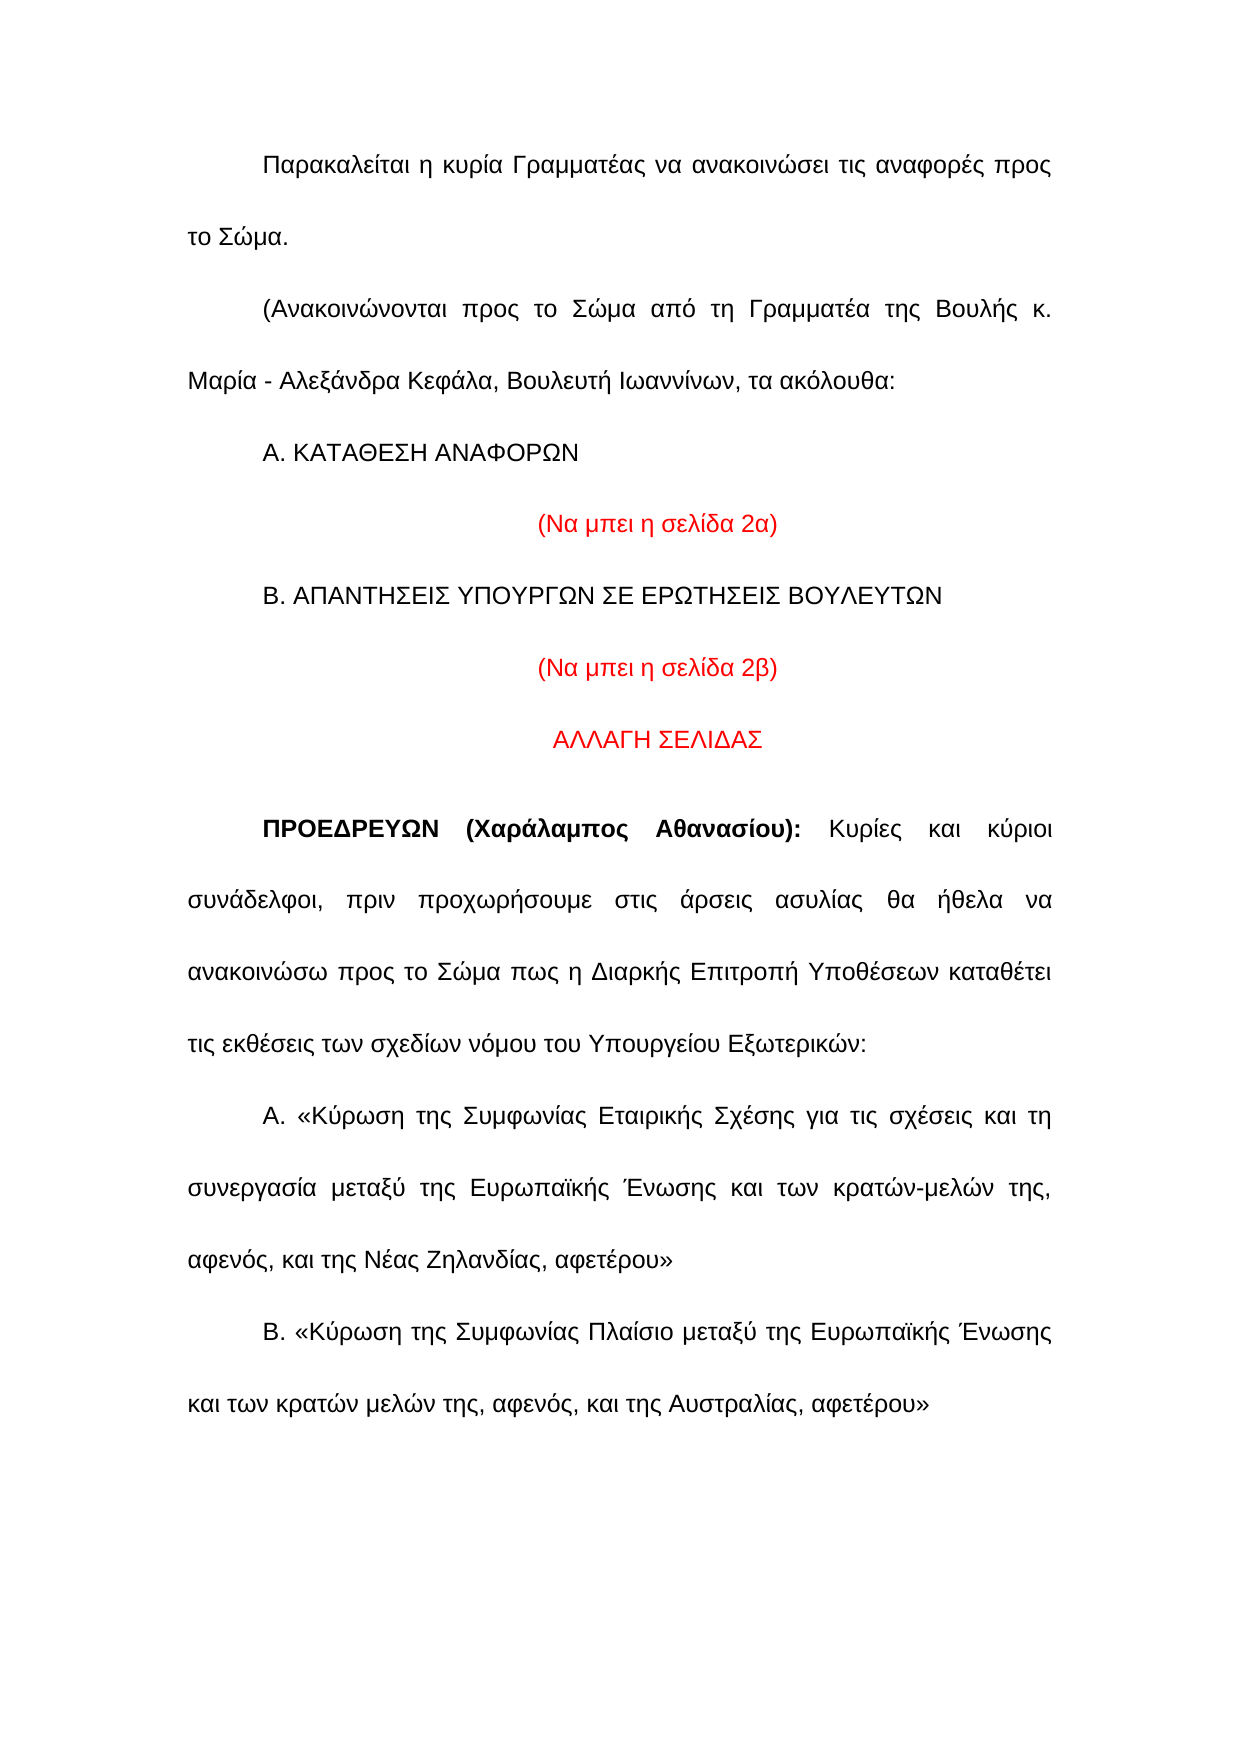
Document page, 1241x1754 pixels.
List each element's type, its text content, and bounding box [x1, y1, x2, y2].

text (Να μπει η σελίδα 2β) [187, 653, 1053, 682]
text Β. «Κύρωση της Συμφωνίας Πλαίσιο μεταξύ της Ευρωπαϊκής Ένωσης και των κρατών μελών της, αφενός, και της Αυστραλίας, αφετέρου» [187, 1317, 1053, 1417]
text Α. ΚΑΤΑΘΕΣΗ ΑΝΑΦΟΡΩΝ [187, 437, 1053, 466]
text (Να μπει η σελίδα 2α) [187, 509, 1053, 538]
text Α. «Κύρωση της Συμφωνίας Εταιρικής Σχέσης για τις σχέσεις και τη συνεργασία μεταξύ της Ευρωπαϊκής Ένωσης και των κρατών-μελών της, αφενός, και της Νέας Ζηλανδίας, αφετέρου» [187, 1101, 1053, 1273]
text Β. ΑΠΑΝΤΗΣΕΙΣ ΥΠΟΥΡΓΩΝ ΣΕ ΕΡΩΤΗΣΕΙΣ ΒΟΥΛΕΥΤΩΝ [187, 581, 1053, 610]
text ΠΡΟΕΔΡΕΥΩΝ (Χαράλαμπος Αθανασίου): Κυρίες και κύριοι συνάδελφοι, πριν προχωρήσουμε στις άρσεις ασυλίας θα ήθελα να ανακοινώσω προς το Σώμα πως η Διαρκής Επιτροπή Υποθέσεων καταθέτει τις εκθέσεις των σχεδίων νόμου του Υπουργείου Εξωτερικών: [187, 813, 1053, 1058]
text Παρακαλείται η κυρία Γραμματέας να ανακοινώσει τις αναφορές προς το Σώμα. [187, 150, 1053, 251]
text ΑΛΛΑΓΗ ΣΕΛΙΔΑΣ [187, 725, 1053, 754]
text (Ανακοινώνονται προς το Σώμα από τη Γραμματέα της Βουλής κ. Μαρία - Αλεξάνδρα Κεφάλα, Βουλευτή Ιωαννίνων, τα ακόλουθα: [187, 294, 1053, 394]
